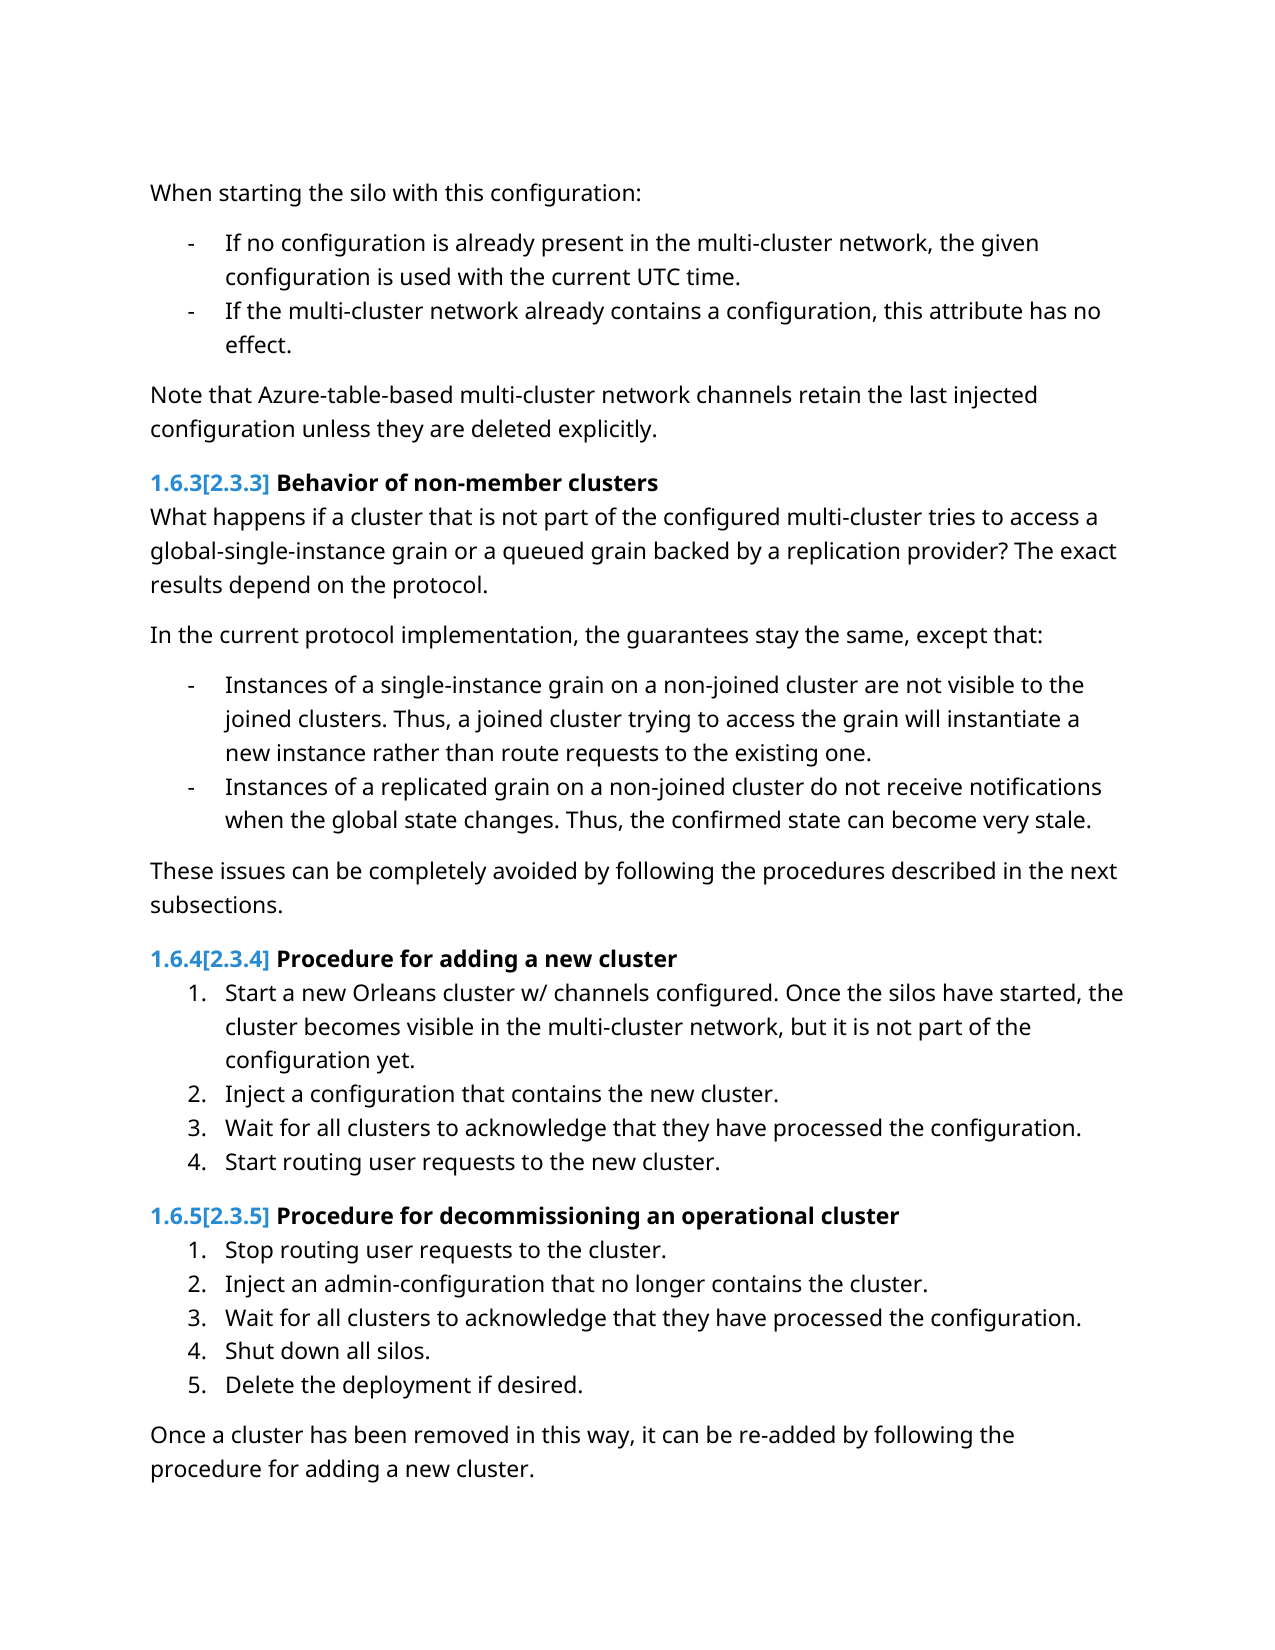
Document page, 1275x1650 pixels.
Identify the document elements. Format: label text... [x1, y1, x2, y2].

list Wait for all clusters to acknowledge that they have processed the configuration. [187, 1302, 1125, 1333]
list Inject a configuration that contains the new cluster. [187, 1078, 1125, 1109]
list Instances of a replicated grain on a non-joined cluster do not receive notifications when the global state changes. Thus, the confirmed state can become very stale. [187, 771, 1125, 836]
list Shut down all silos. [187, 1335, 1125, 1367]
list Instances of a single-instance grain on a non-joined cluster are not visible to the joined clusters. Thus, a joined cluster trying to access the grain will instantiate a new instance rather than route requests to the existing one. [187, 669, 1125, 768]
list Stop routing user requests to the cluster. [187, 1234, 1125, 1265]
text What happens if a cluster that is not part of the configured multi-cluster tries to access a global-single-instance grain or a queued grain backed by a replication provider? The exact results depend on the protocol. [150, 501, 1125, 600]
text When starting the silo with this configuration: [150, 177, 1125, 208]
subtitle Behavior of non-member clusters [150, 467, 1125, 499]
list Start routing user requests to the new cluster. [187, 1146, 1125, 1177]
list Start a new Orleans cluster w/ channels configured. Once the silos have started, the cluster becomes visible in the multi-cluster network, but it is not part of the configuration yet. [187, 977, 1125, 1076]
text Once a cluster has been removed in this way, it can be re-added by following the procedure for adding a new cluster. [150, 1419, 1125, 1484]
text Note that Azure-table-based multi-cluster network channels retain the last injected configuration unless they are deleted explicitly. [150, 379, 1125, 444]
subtitle Procedure for decommissioning an operational cluster [150, 1200, 1125, 1232]
list Delete the deployment if desired. [187, 1369, 1125, 1400]
list If the multi-cluster network already contains a configuration, this attribute has no effect. [187, 295, 1125, 360]
text These issues can be completely avoided by following the procedures described in the next subsections. [150, 855, 1125, 920]
list If no configuration is already present in the multi-cluster network, the given configuration is used with the current UTC time. [187, 227, 1125, 292]
list Wait for all clusters to acknowledge that they have processed the configuration. [187, 1112, 1125, 1143]
subtitle Procedure for adding a new cluster [150, 943, 1125, 974]
list Inject an admin-configuration that no longer contains the cluster. [187, 1268, 1125, 1299]
text In the current protocol implementation, the guarantees stay the same, except that: [150, 619, 1125, 650]
